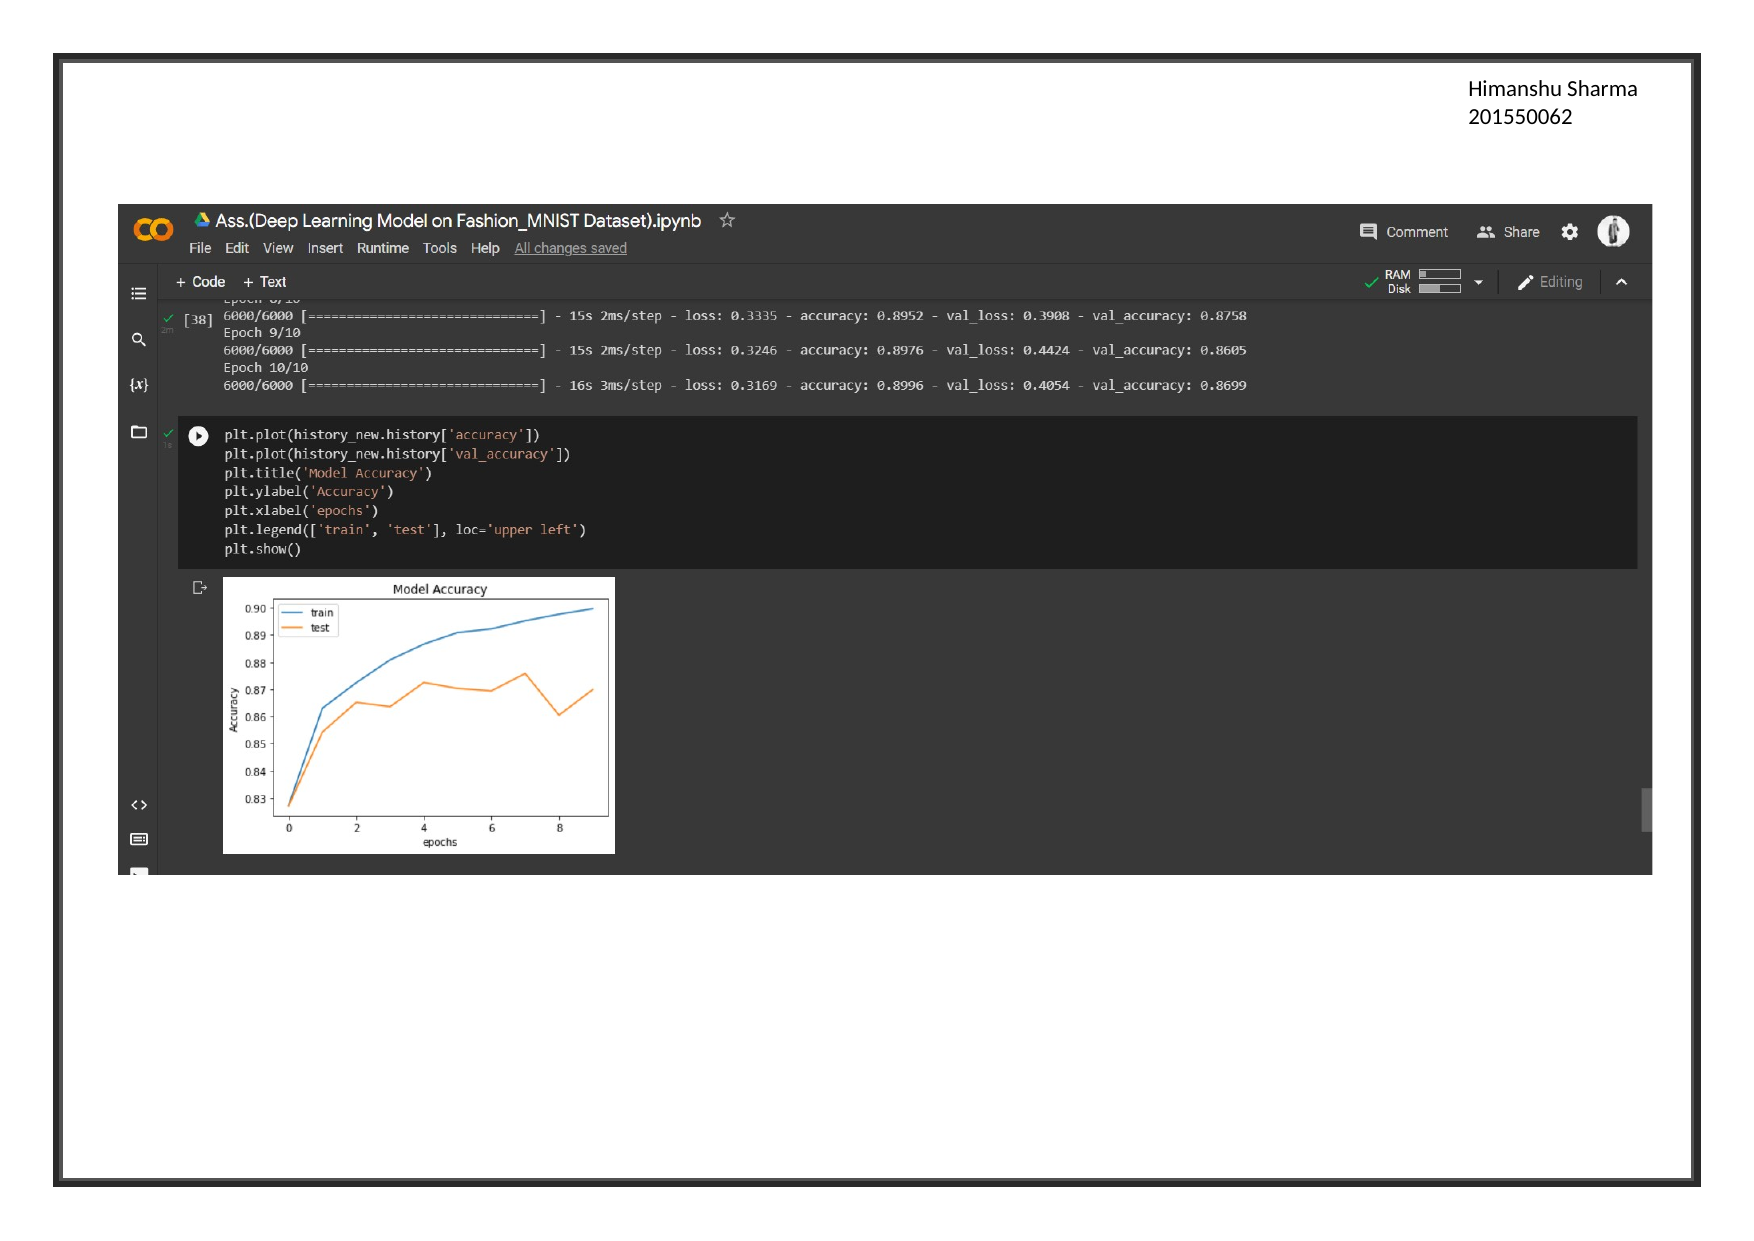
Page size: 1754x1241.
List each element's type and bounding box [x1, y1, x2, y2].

picture [118, 204, 1653, 875]
